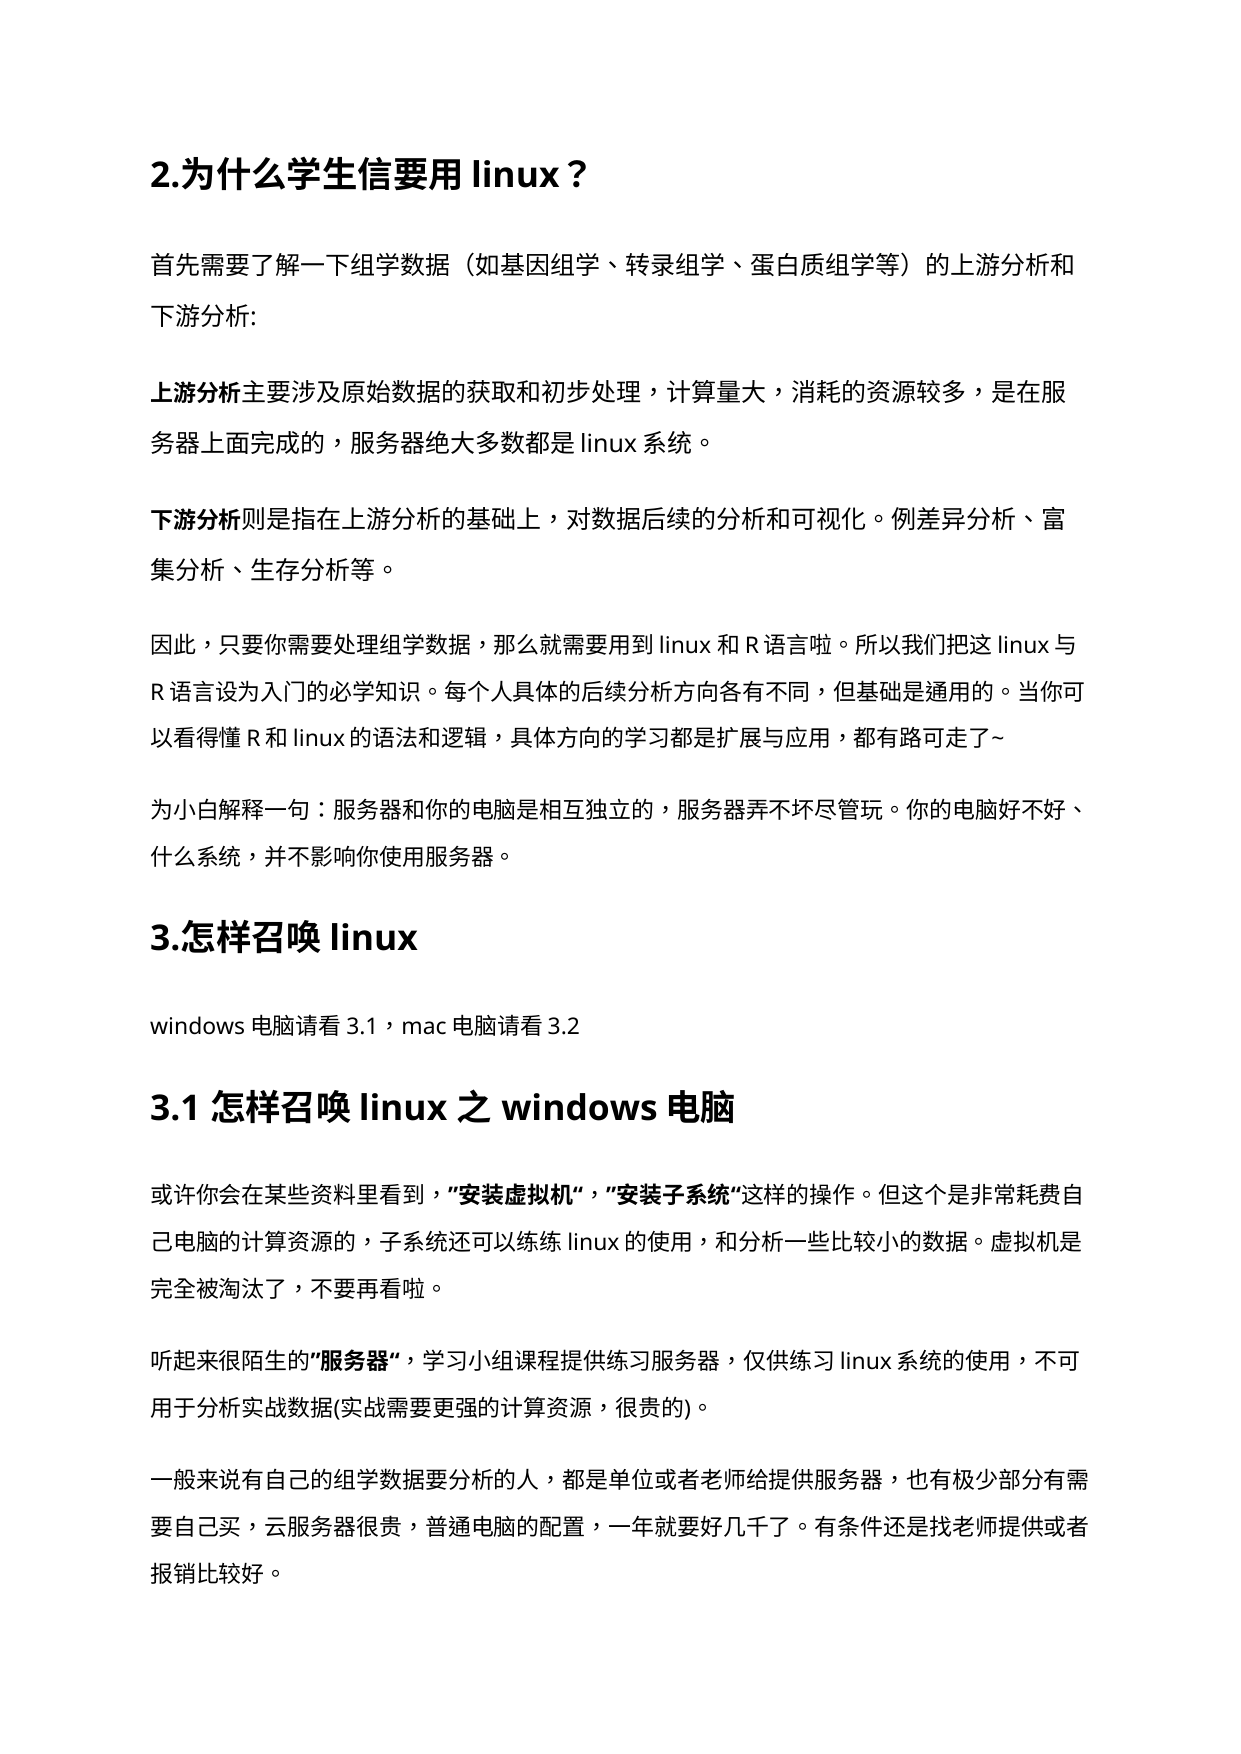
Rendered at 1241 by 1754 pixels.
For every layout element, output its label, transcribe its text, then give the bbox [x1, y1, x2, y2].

subtitle 3.1 怎样召唤linux 之 windows电脑 [150, 1082, 1090, 1130]
subtitle 3.怎样召唤linux [150, 913, 1090, 961]
text 首先需要了解一下组学数据（如基因组学、转录组学、蛋白质组学等）的上游分析和下游分析: [150, 247, 1090, 332]
text 一般来说有自己的组学数据要分析的人，都是单位或者老师给提供服务器，也有极少部分有需要自己买，云服务器很贵，普通电脑的配置，一年就要好几千了。有条件还是找老师提供或者报销比较好。 [150, 1464, 1090, 1589]
text windows电脑请看3.1，mac电脑请看3.2 [150, 1010, 1090, 1041]
text 上游分析主要涉及原始数据的获取和初步处理，计算量大，消耗的资源较多，是在服务器上面完成的，服务器绝大多数都是linux系统。 [150, 374, 1090, 459]
text 为小白解释一句：服务器和你的电脑是相互独立的，服务器弄不坏尽管玩。你的电脑好不好、什么系统，并不影响你使用服务器。 [150, 794, 1090, 872]
text 下游分析则是指在上游分析的基础上，对数据后续的分析和可视化。例差异分析、富集分析、生存分析等。 [150, 501, 1090, 587]
text 听起来很陌生的”服务器“，学习小组课程提供练习服务器，仅供练习linux系统的使用，不可用于分析实战数据(实战需要更强的计算资源，很贵的)。 [150, 1345, 1090, 1423]
text 或许你会在某些资料里看到，”安装虚拟机“，”安装子系统“这样的操作。但这个是非常耗费自己电脑的计算资源的，子系统还可以练练linux的使用，和分析一些比较小的数据。虚拟机是完全被淘汰了，不要再看啦。 [150, 1179, 1090, 1304]
text 因此，只要你需要处理组学数据，那么就需要用到linux 和R语言啦。所以我们把这linux与R语言设为入门的必学知识。每个人具体的后续分析方向各有不同，但基础是通用的。当你可以看得懂R和linux的语法和逻辑，具体方向的学习都是扩展与应用，都有路可走了~ [150, 628, 1090, 753]
subtitle 2.为什么学生信要用linux？ [150, 150, 1090, 198]
